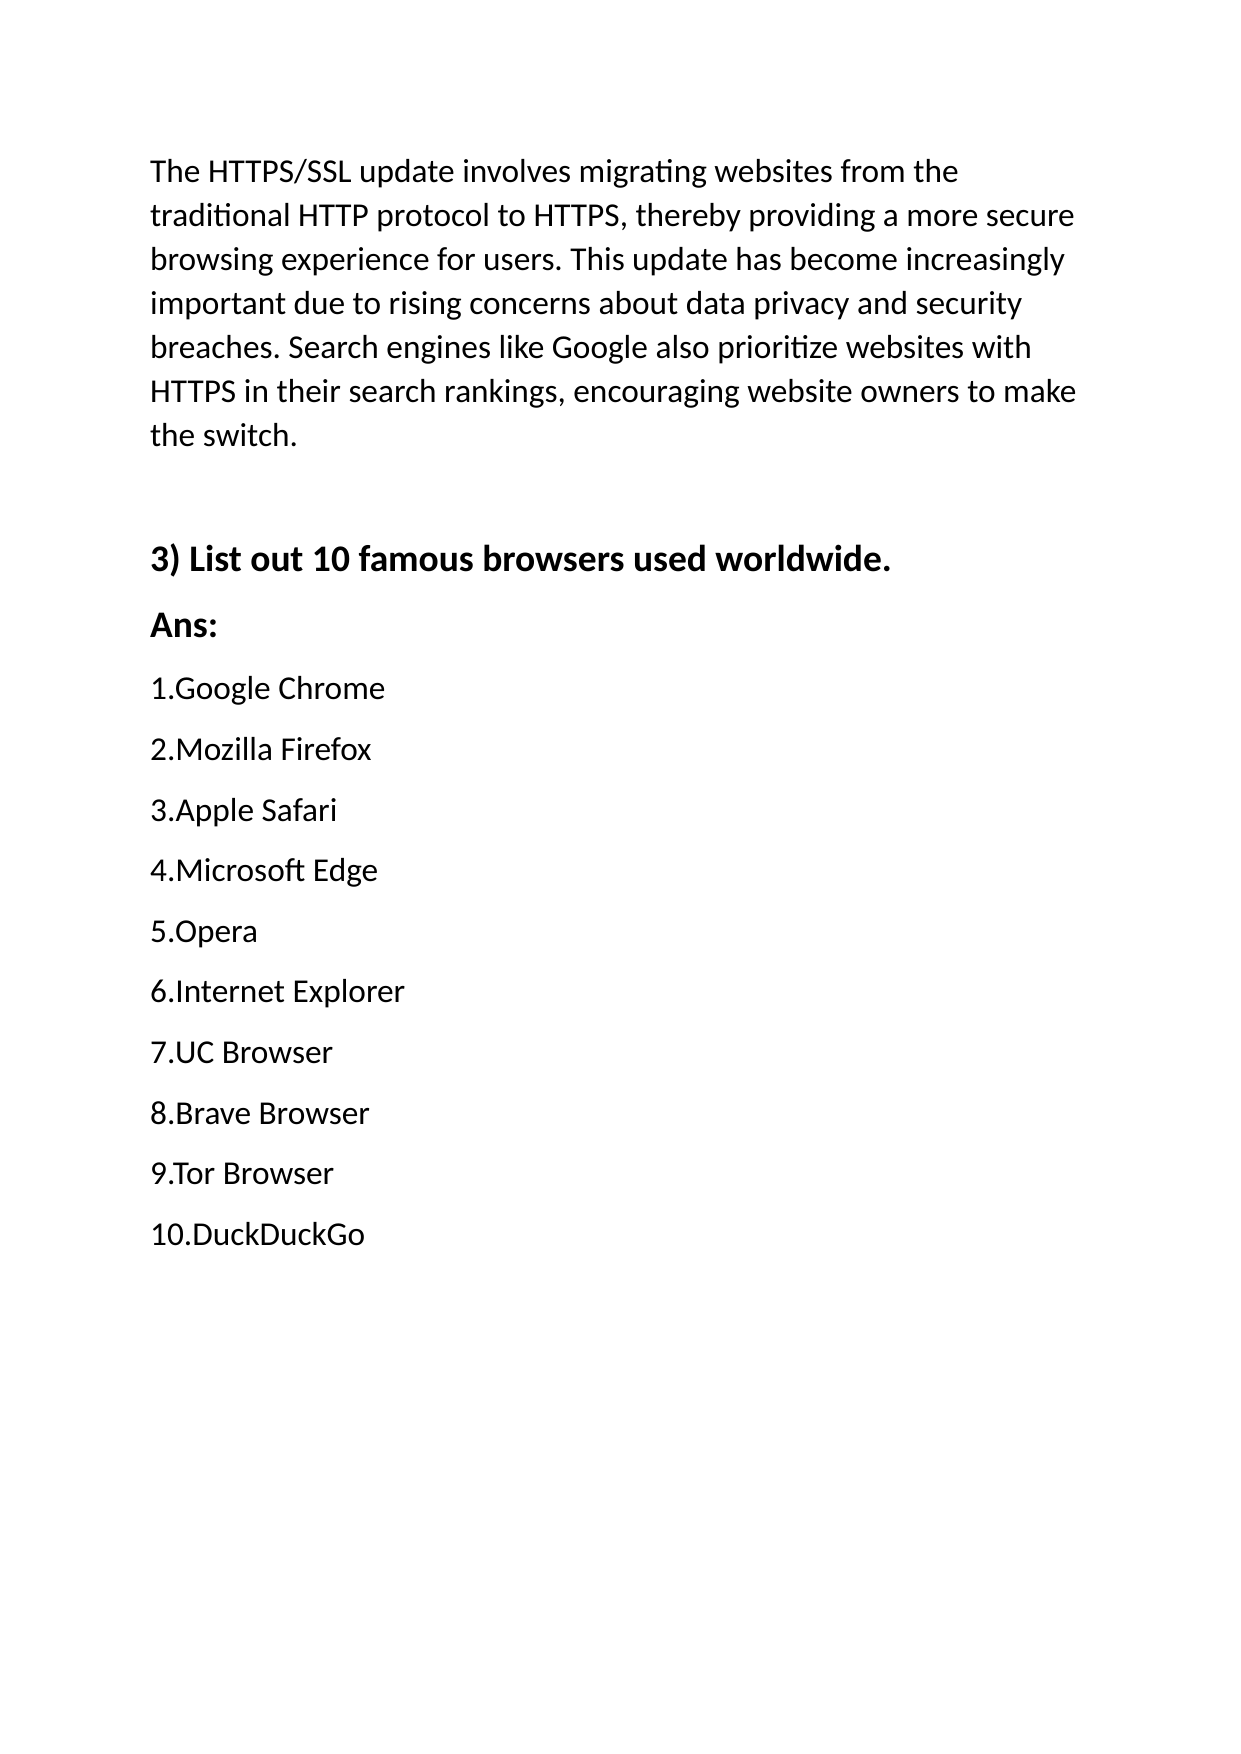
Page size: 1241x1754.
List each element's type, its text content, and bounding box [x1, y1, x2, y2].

text 1.Google Chrome [150, 667, 1090, 708]
text Ans: [150, 601, 1090, 647]
text 9.Tor Browser [150, 1152, 1090, 1193]
text 10.DuckDuckGo [150, 1213, 1090, 1254]
text 4.Microsoft Edge [150, 849, 1090, 890]
text 3.Apple Safari [150, 788, 1090, 829]
text 8.Brave Browser [150, 1092, 1090, 1132]
text 6.Internet Explorer [150, 970, 1090, 1011]
text 3) List out 10 famous browsers used worldwide. [150, 535, 1090, 581]
text 7.UC Browser [150, 1031, 1090, 1072]
text The HTTPS/SSL update involves migrating websites from the traditional HTTP protocol to HTTPS, thereby providing a more secure browsing experience for users. This update has become increasingly important due to rising concerns about data privacy and security breaches. Search engines like Google also prioritize websites with HTTPS in their search rankings, encouraging website owners to make the switch. [150, 150, 1090, 454]
text 2.Mozilla Firefox [150, 728, 1090, 769]
text 5.Opera [150, 910, 1090, 951]
